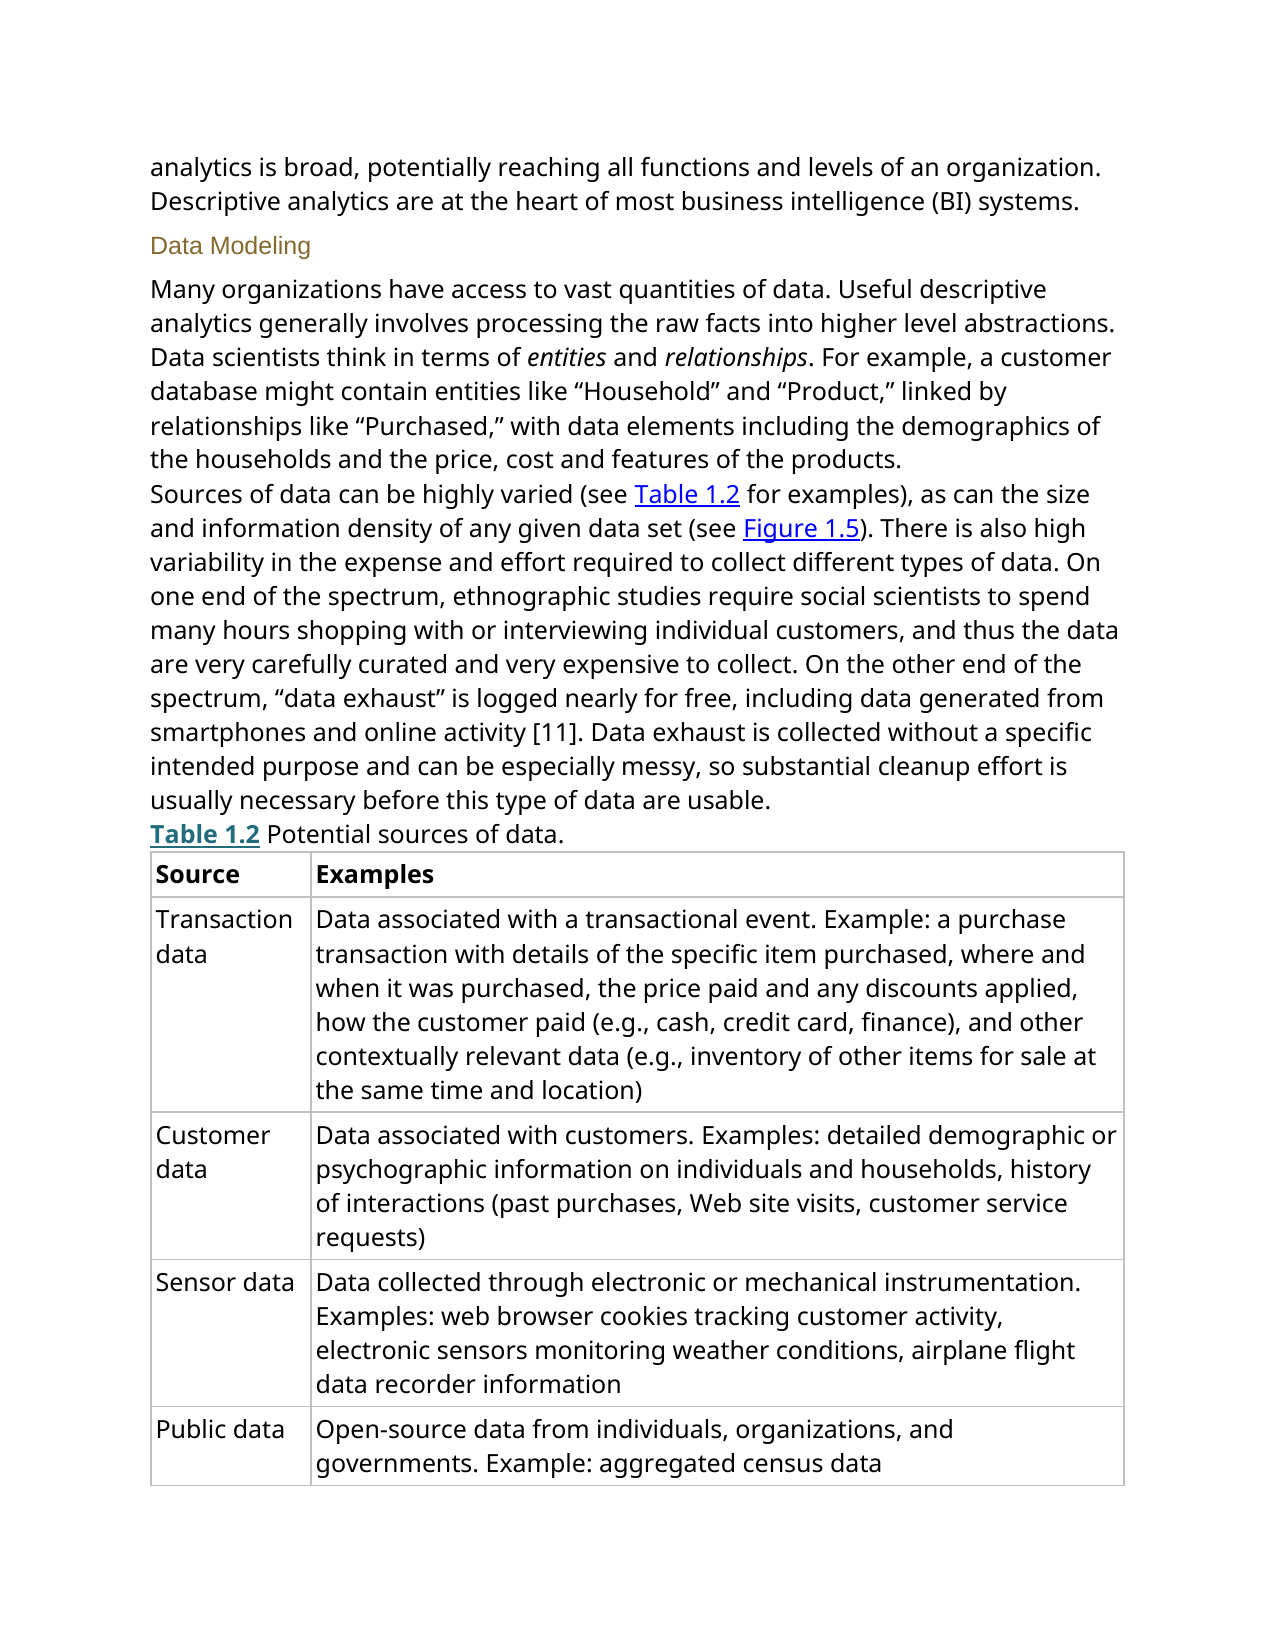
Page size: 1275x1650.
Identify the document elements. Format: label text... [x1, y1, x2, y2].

table_cell Data associated with customers. Examples: detailed demographic or psychographic information on individuals and households, history of interactions (past purchases, Web site visits, customer service requests) [312, 1113, 1123, 1258]
table_cell Sensor data [152, 1260, 310, 1406]
table_cell Open-source data from individuals, organizations, and governments. Example: aggregated census data [312, 1407, 1123, 1485]
text Many organizations have access to vast quantities of data. Useful descriptive analytics generally involves processing the raw facts into higher level abstractions. Data scientists think in terms of entities and relationships. For example, a customer database might contain entities like “Household” and “Product,” linked by relationships like “Purchased,” with data elements including the demographics of the households and the price, cost and features of the products. [150, 272, 1125, 476]
text Data Modeling [150, 231, 1125, 259]
table_header Source [152, 853, 310, 896]
table_cell Customer data [152, 1113, 310, 1258]
text Table 1.2 Potential sources of data. [150, 817, 1125, 851]
text Sources of data can be highly varied (see Table 1.2 for examples), as can the size and information density of any given data set (see Figure 1.5). There is also high variability in the expense and effort required to collect different types of data. On one end of the spectrum, ethnographic studies require social scientists to spend many hours shopping with or interviewing individual customers, and thus the data are very carefully curated and very expensive to collect. On the other end of the spectrum, “data exhaust” is logged nearly for free, including data generated from smartphones and online activity [11]. Data exhaust is collected without a specific intended purpose and can be especially messy, so substantial cleanup effort is usually necessary before this type of data are usable. [150, 476, 1125, 817]
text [150, 150, 1125, 218]
table_cell Data associated with a transactional event. Example: a purchase transaction with details of the specific item purchased, where and when it was purchased, the price paid and any discounts applied, how the customer paid (e.g., cash, credit card, finance), and other contextually relevant data (e.g., inventory of other items for sale at the same time and location) [312, 898, 1123, 1111]
table_header Examples [312, 853, 1123, 896]
table_cell Public data [152, 1407, 310, 1485]
table_cell Transaction data [152, 898, 310, 1111]
table_cell Data collected through electronic or mechanical instrumentation. Examples: web browser cookies tracking customer activity, electronic sensors monitoring weather conditions, airplane flight data recorder information [312, 1260, 1123, 1406]
